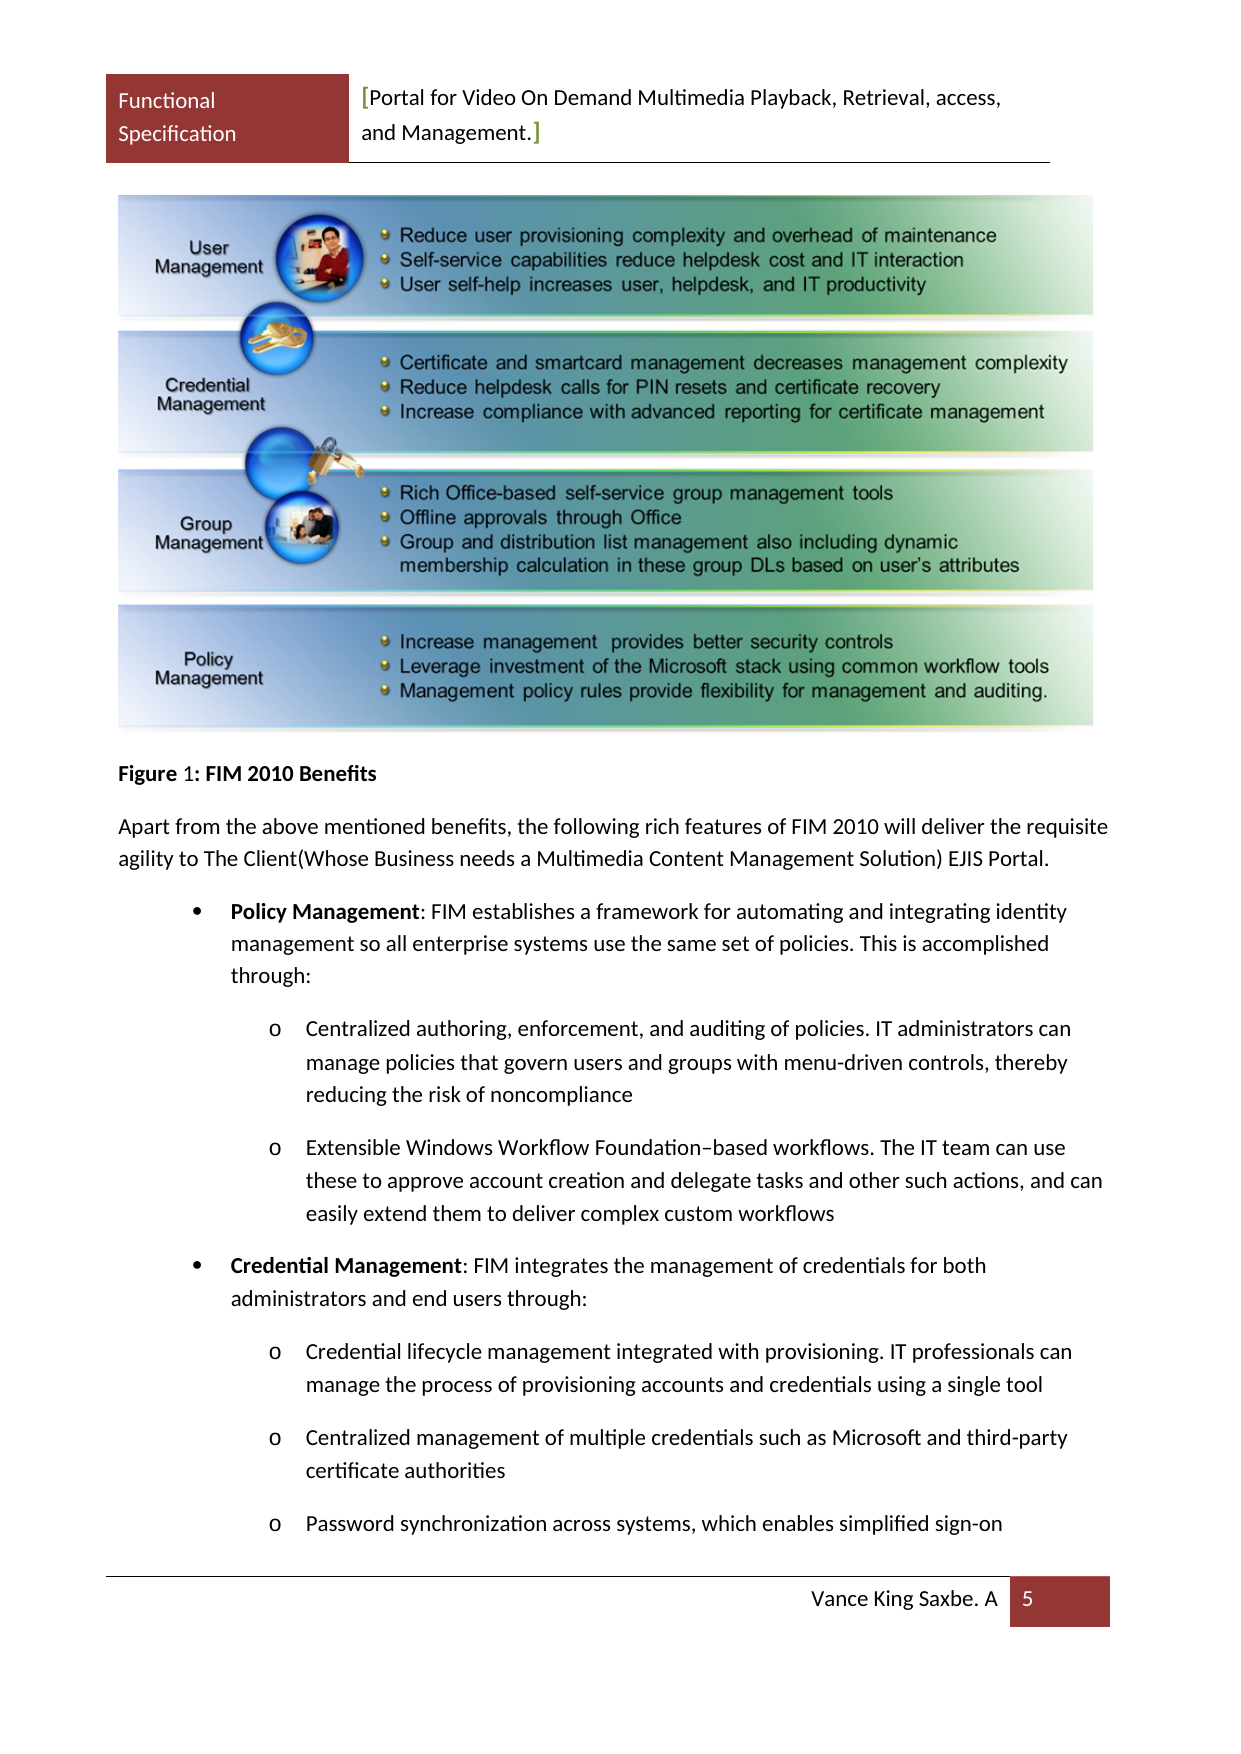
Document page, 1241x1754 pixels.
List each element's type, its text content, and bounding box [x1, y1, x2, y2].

text Apart from the above mentioned benefits, the following rich features of FIM 2010 will deliver the requisite agility to The Client(Whose Business needs a Multimedia Content Management Solution) EJIS Portal. [118, 812, 1122, 872]
picture [118, 195, 1094, 734]
text Figure 1: FIM 2010 Benefits [118, 759, 1122, 787]
list Credential Management: FIM integrates the management of credentials for both administrators and end users through: [193, 1252, 1122, 1312]
list Policy Management: FIM establishes a framework for automating and integrating identity management so all enterprise systems use the same set of policies. This is accomplished through: [193, 897, 1122, 989]
list Centralized authoring, enforcement, and auditing of policies. IT administrators can manage policies that govern users and groups with menu-driven controls, thereby reducing the risk of noncompliance [268, 1014, 1122, 1108]
list Password synchronization across systems, which enables simplified sign-on [268, 1509, 1122, 1539]
list Credential lifecycle management integrated with provisioning. IT professionals can manage the process of provisioning accounts and credentials using a single tool [268, 1337, 1122, 1398]
list Centralized management of multiple credentials such as Microsoft and third-party certificate authorities [268, 1423, 1122, 1484]
list Extensible Windows Workflow Foundation–based workflows. The IT team can use these to approve account creation and delegate tasks and other such actions, and can easily extend them to deliver complex custom workflows [268, 1133, 1122, 1227]
